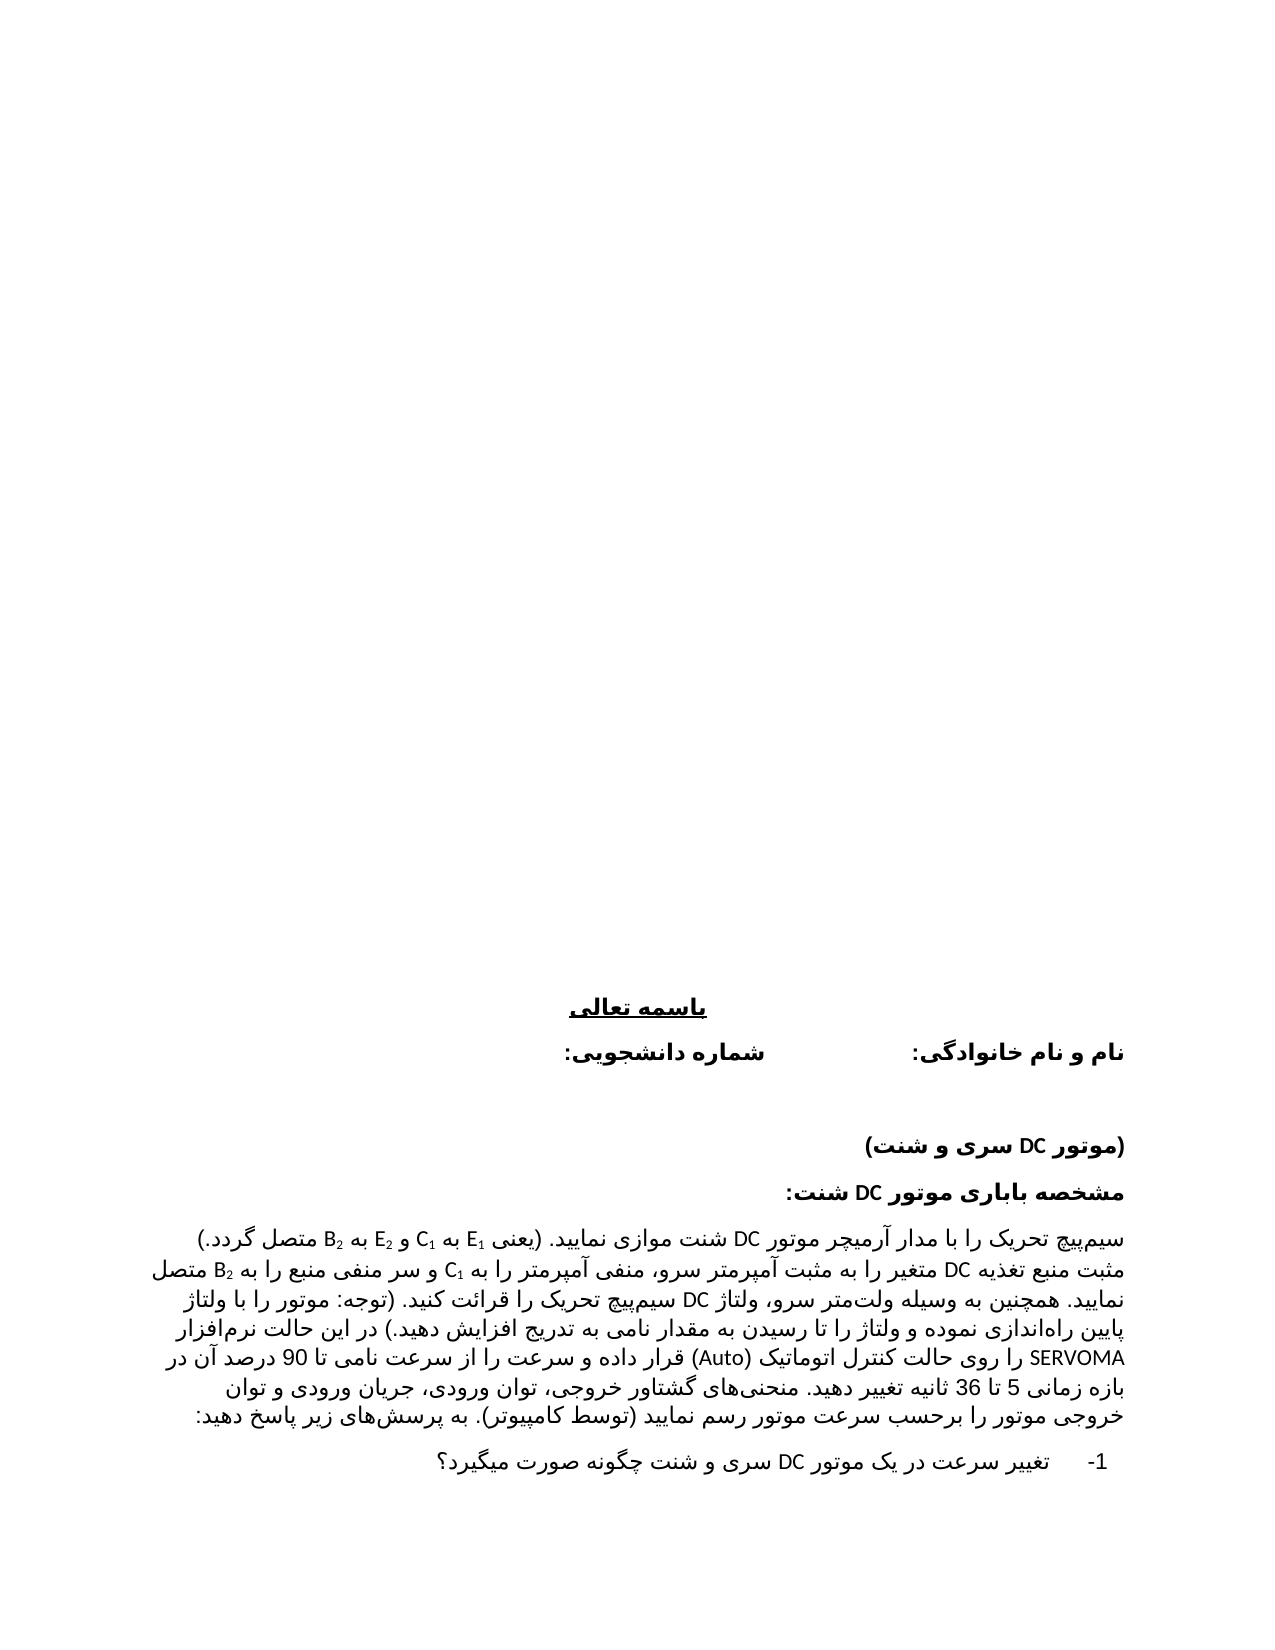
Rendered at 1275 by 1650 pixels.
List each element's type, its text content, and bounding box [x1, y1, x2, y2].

text باسمه تعالی [150, 994, 1125, 1020]
list تغییر سرعت در یک موتور DC سری و شنت چگونه صورت میگیرد؟ [150, 1447, 1087, 1475]
text (موتور DC سری و شنت) [150, 1131, 1125, 1159]
text مشخصه باباری موتور DC شنت: [150, 1178, 1125, 1206]
text سیم‌پیچ تحریک را با مدار آرمیچر موتور DC شنت موازی نمایید. (یعنی E1 به C1 و E2 به B2 متصل گردد.) مثبت منبع تغذیه DC متغیر را به مثبت آمپرمتر سرو، منفی آمپرمتر را به C1 و سر منفی منبع را به B2 متصل نمایید. همچنین به وسیله ولت‌متر سرو، ولتاژ DC سیم‌پیچ تحریک را قرائت کنید. (توجه: موتور را با ولتاژ پایین راه‌اندازی نموده و ولتاژ را تا رسیدن به مقدار نامی به تدریج افزایش دهید.) در این حالت نرم‌افزار SERVOMA را روی حالت کنترل اتوماتیک (Auto) قرار داده و سرعت را از سرعت نامی تا 90 درصد آن در بازه زمانی 5 تا 36 ثانیه تغییر دهید. منحنی‌های گشتاور خروجی، توان ورودی، جریان ورودی و توان خروجی موتور را برحسب سرعت موتور رسم نمایید (توسط کامپیوتر). به پرسش‌های زیر پاسخ دهید: [150, 1224, 1125, 1428]
text نام و نام خانوادگی: شماره دانشجویی: [150, 1039, 1125, 1065]
